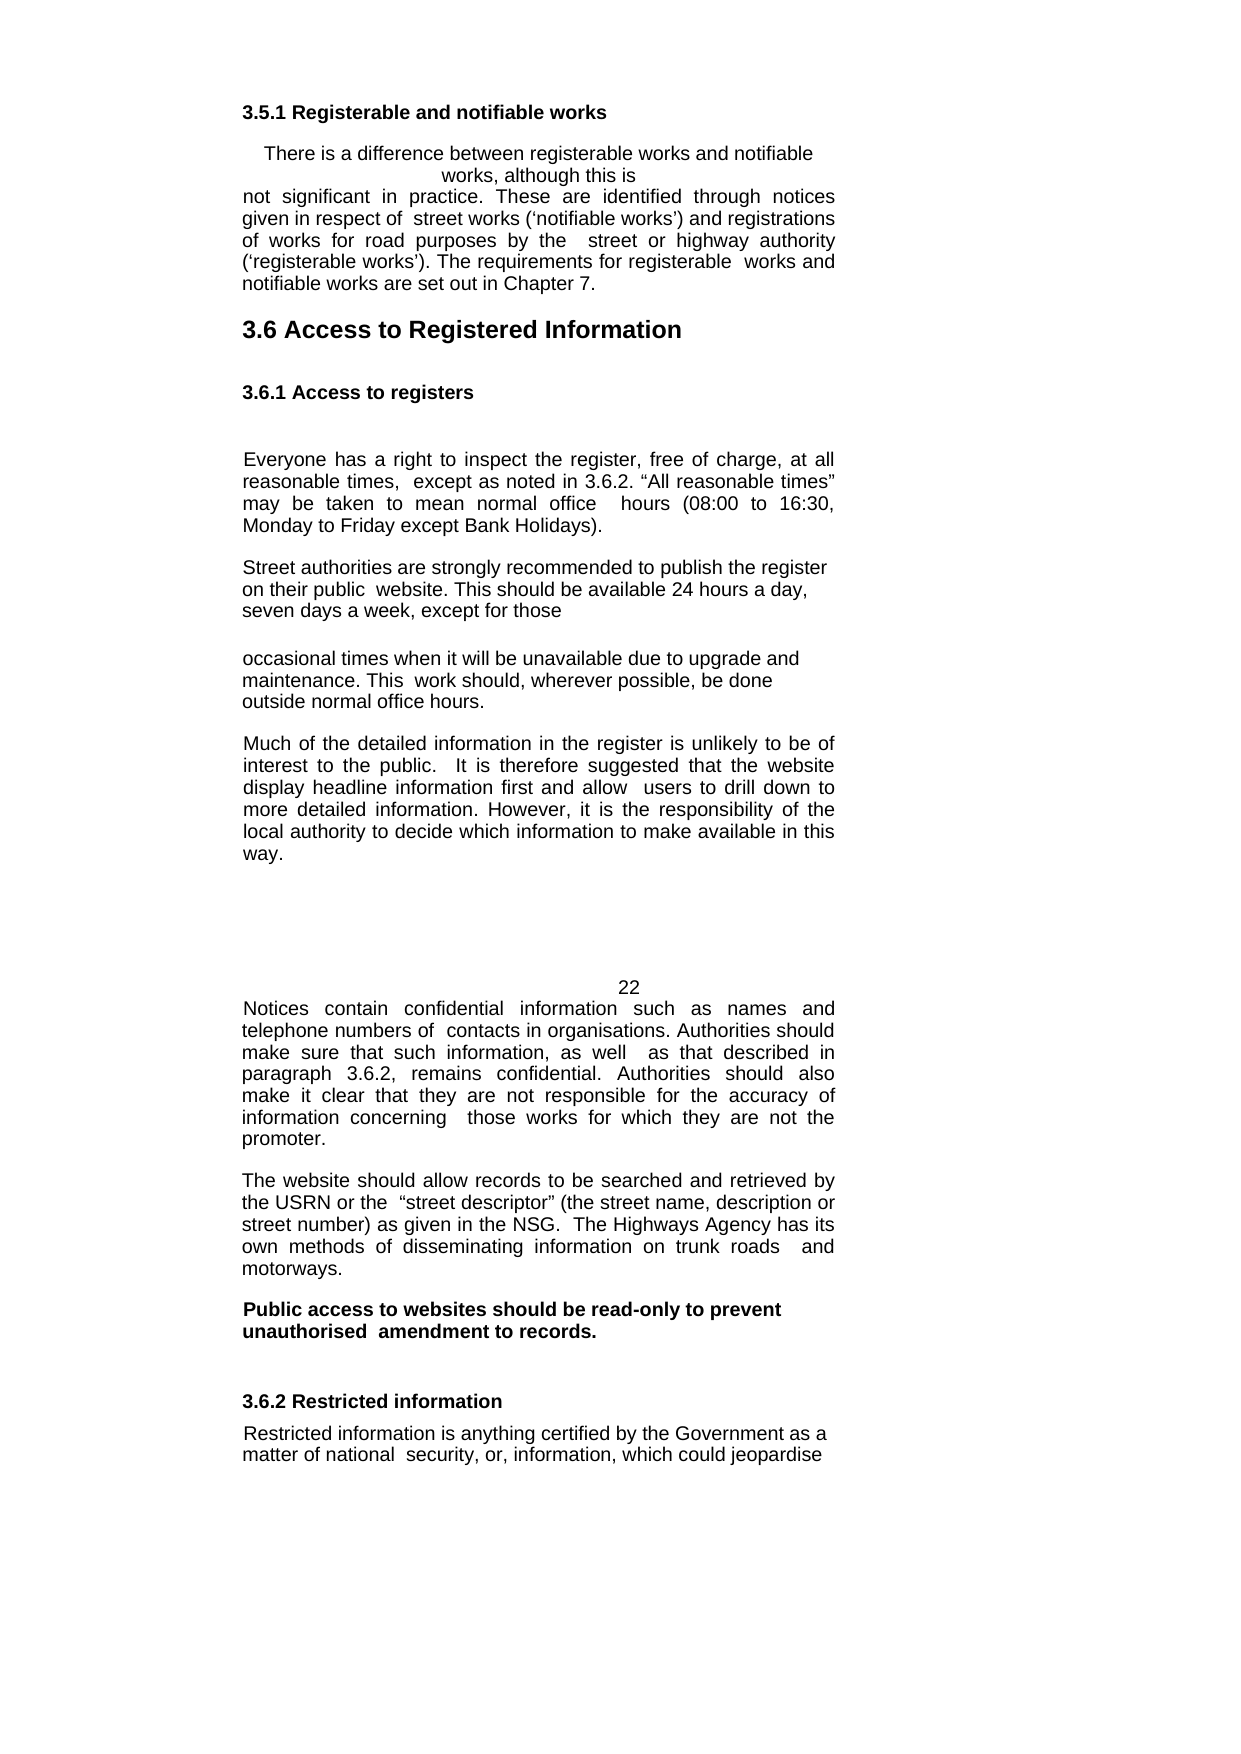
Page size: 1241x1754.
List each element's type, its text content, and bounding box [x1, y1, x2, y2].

text Much of the detailed information in the register is unlikely to be of interest to the public. It is therefore suggested that the website display headline information first and allow users to drill down to more detailed information. However, it is the responsibility of the local authority to decide which information to make available in this way. [243, 733, 836, 864]
text 3.5.1 Registerable and notifiable works [242, 101, 1090, 124]
text The website should allow records to be searched and retrieved by the USRN or the “street descriptor” (the street name, description or street number) as given in the NSG. The Highways Agency has its own methods of disseminating information on trunk roads and motorways. [242, 1170, 836, 1279]
text Public access to websites should be read-only to prevent unauthorised amendment to records. [242, 1300, 836, 1343]
text occasional times when it will be unavailable due to upgrade and maintenance. This work should, wherever possible, be done outside normal office hours. [242, 648, 836, 713]
text not significant in practice. These are identified through notices given in respect of street works (‘notifiable works’) and registrations of works for road purposes by the street or highway authority (‘registerable works’). The requirements for registerable works and notifiable works are set out in Chapter 7. [242, 187, 836, 295]
text 22 [618, 976, 1090, 998]
text 3.6.2 Restricted information [242, 1389, 1090, 1412]
text Street authorities are strongly recommended to publish the register on their public website. This should be available 24 hours a day, seven days a week, except for those [242, 557, 836, 622]
text 3.6 Access to Registered Information [242, 315, 1090, 343]
text 3.6.1 Access to registers [242, 381, 1090, 403]
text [242, 1423, 836, 1466]
text Notices contain confidential information such as names and telephone numbers of contacts in organisations. Authorities should make sure that such information, as well as that described in paragraph 3.6.2, remains confidential. Authorities should also make it clear that they are not responsible for the accuracy of information concerning those works for which they are not the promoter. [242, 998, 836, 1150]
text Everyone has a right to inspect the register, free of charge, at all reasonable times, except as noted in 3.6.2. “All reasonable times” may be taken to mean normal office hours (08:00 to 16:30, Monday to Friday except Bank Holidays). [242, 449, 836, 537]
text There is a difference between registerable works and notifiable works, although this is [242, 143, 836, 187]
